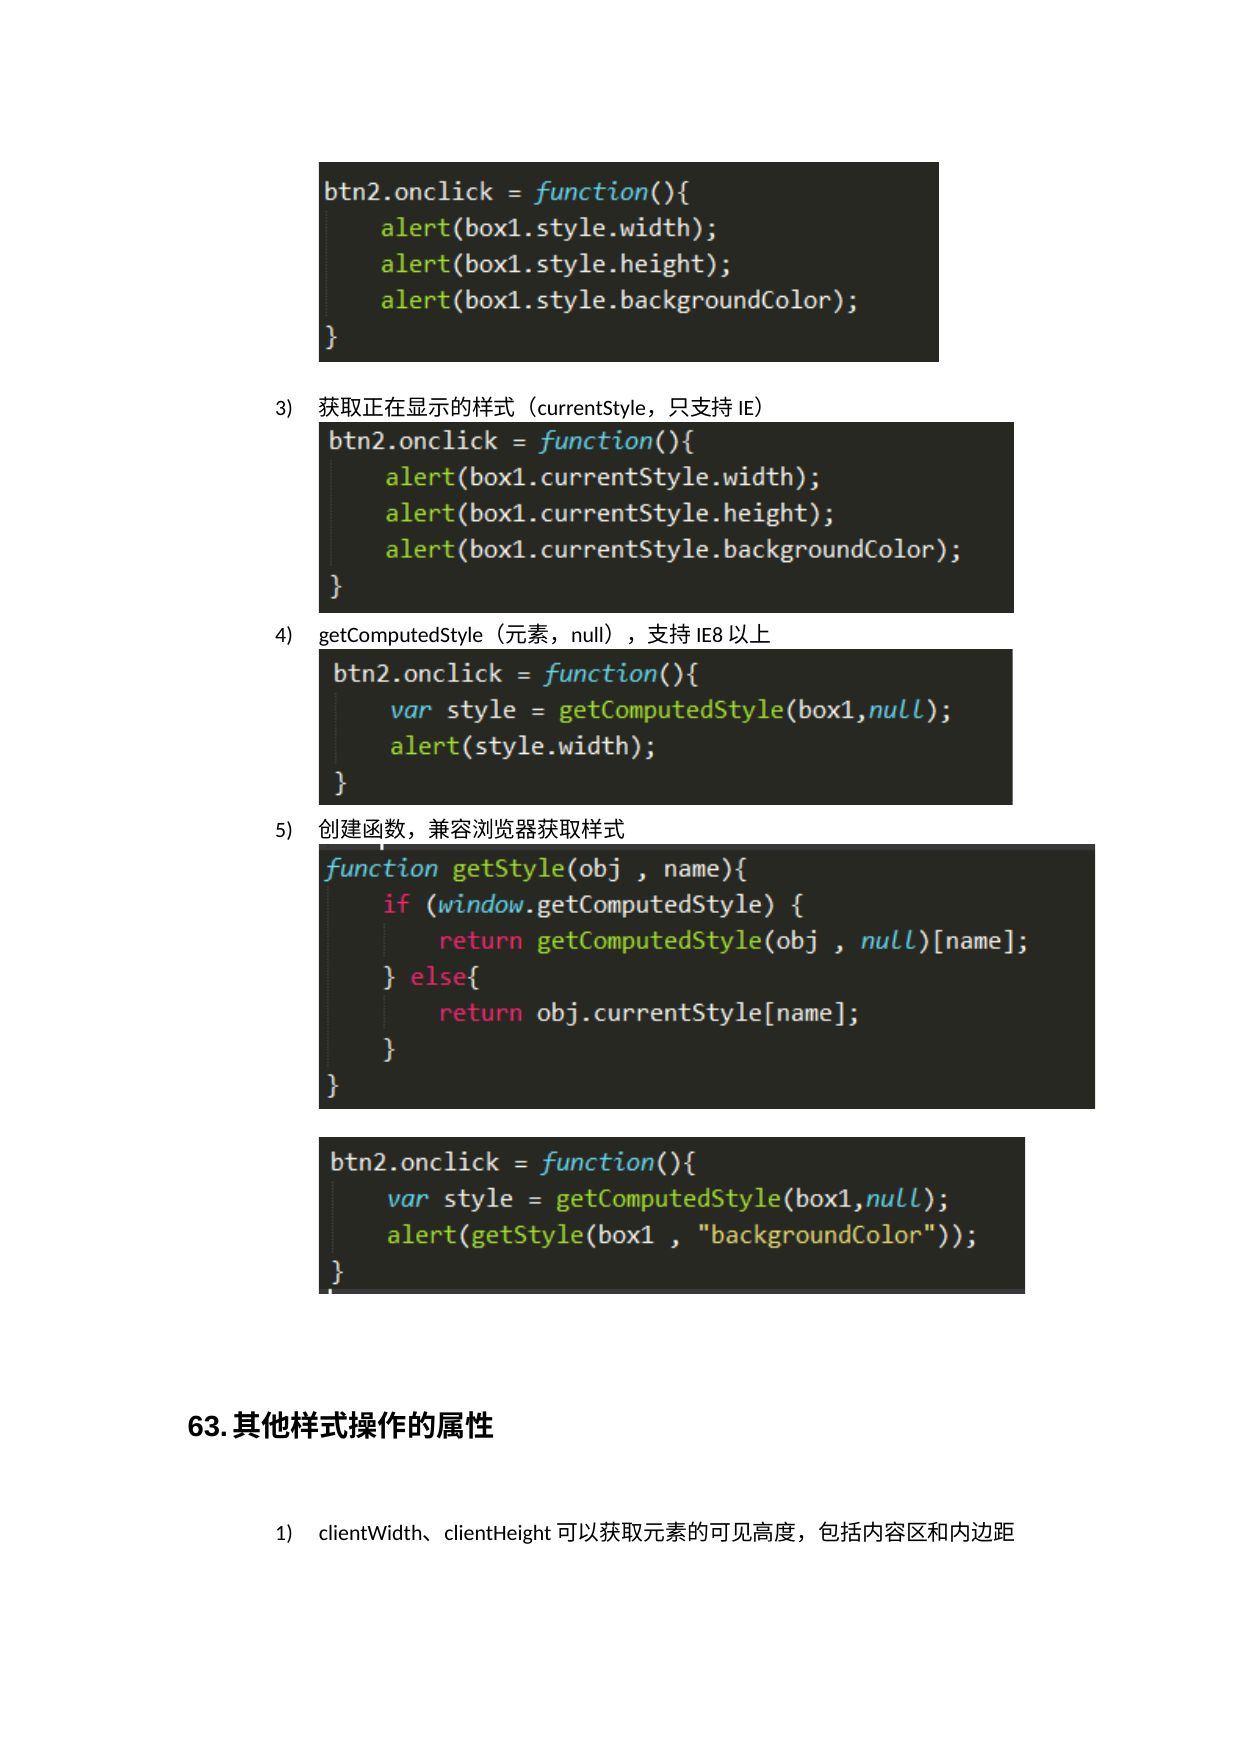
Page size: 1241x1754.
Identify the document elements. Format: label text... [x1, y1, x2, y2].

picture [318, 1137, 1025, 1294]
subtitle 其他样式操作的属性 [187, 1392, 1053, 1457]
picture [318, 422, 1014, 613]
list 创建函数，兼容浏览器获取样式 [275, 812, 1053, 844]
list getComputedStyle（元素，null），支持IE8以上 [275, 617, 1053, 649]
picture [318, 162, 939, 362]
list clientWidth、clientHeight可以获取元素的可见高度，包括内容区和内边距 [275, 1514, 1053, 1547]
picture [318, 649, 1013, 805]
picture [318, 844, 1096, 1109]
list 获取正在显示的样式（currentStyle，只支持IE） [275, 389, 1053, 422]
